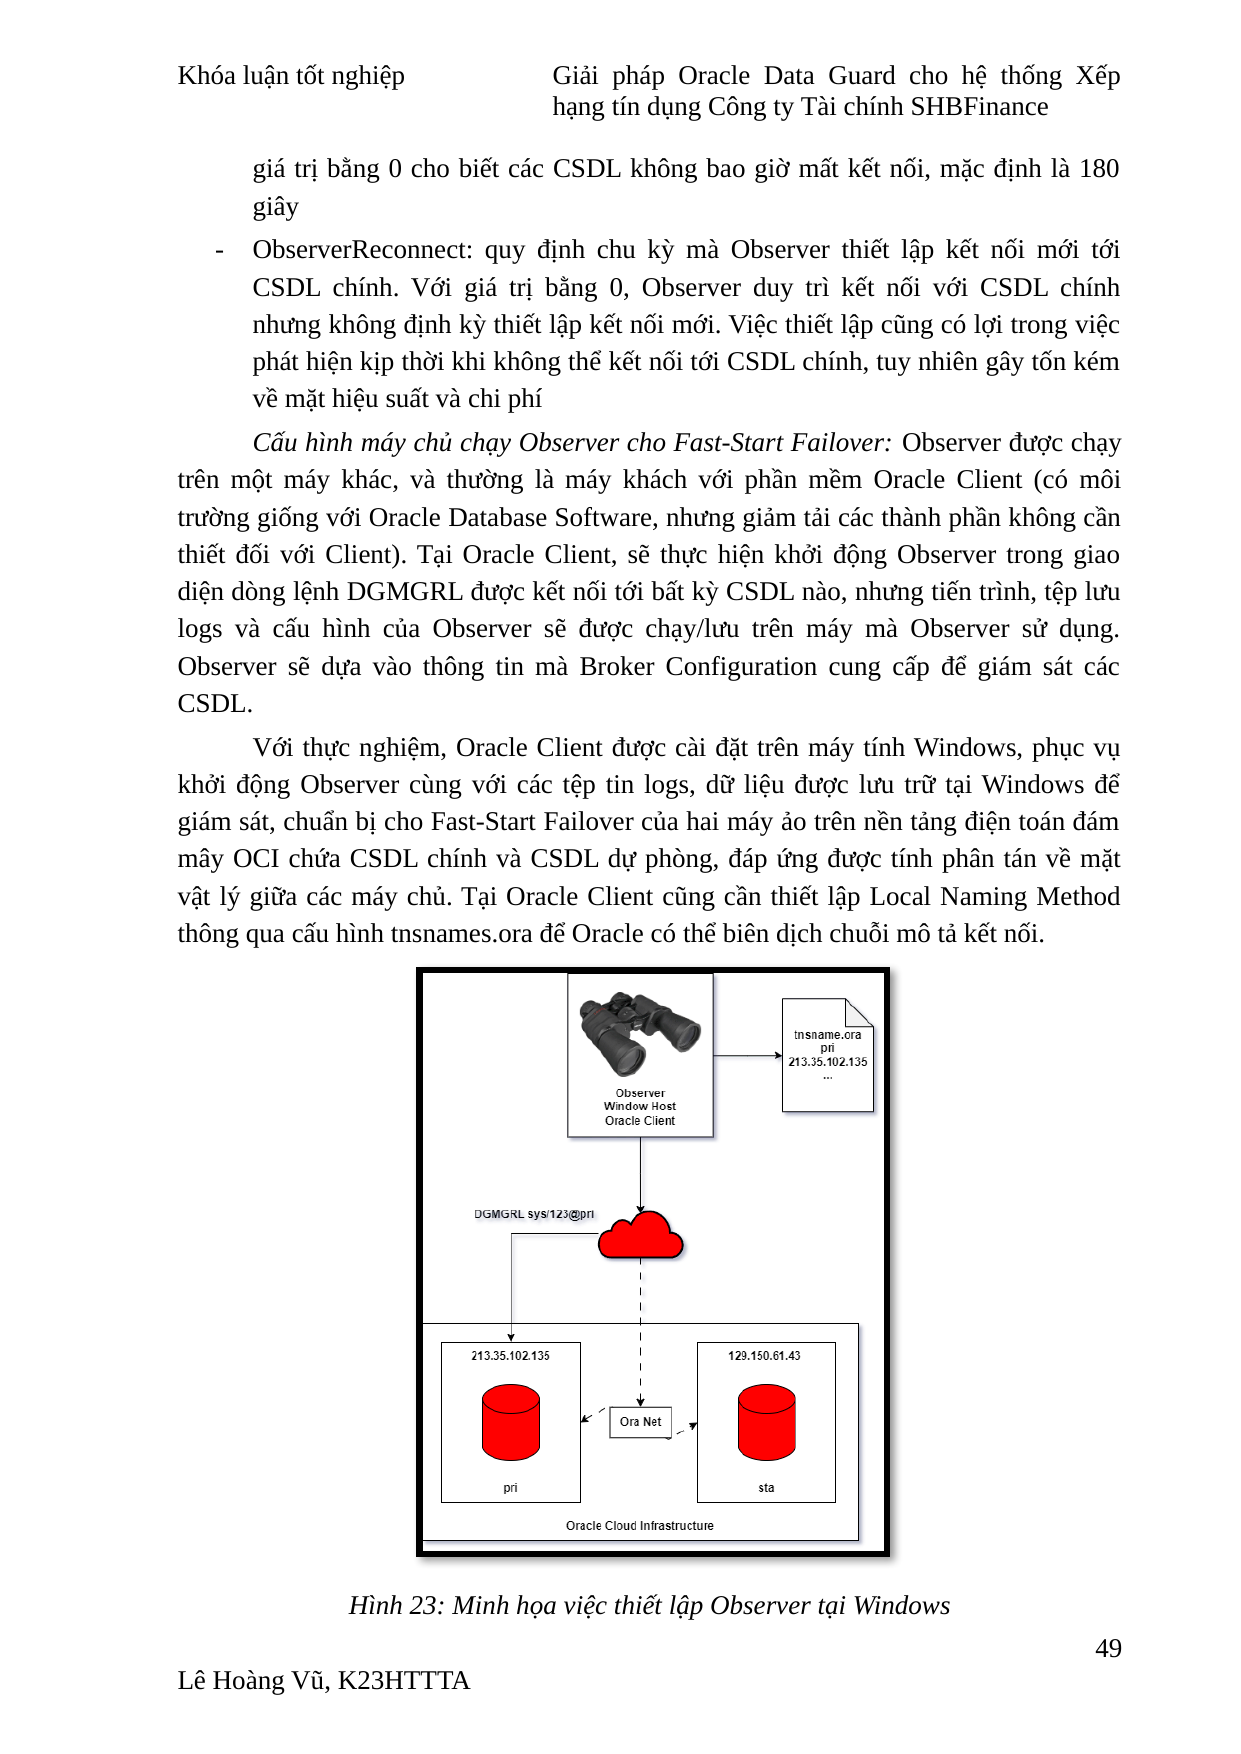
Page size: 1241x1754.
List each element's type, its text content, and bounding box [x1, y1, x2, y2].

list ObserverReconnect: quy định chu kỳ mà Observer thiết lập kết nối mới tới CSDL chính. Với giá trị bằng 0, Observer duy trì kết nối với CSDL chính nhưng không định kỳ thiết lập kết nối mới. Việc thiết lập cũng có lợi trong việc phát hiện kịp thời khi không thể kết nối tới CSDL chính, tuy nhiên gây tốn kém về mặt hiệu suất và chi phí [215, 233, 1122, 414]
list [215, 152, 1122, 221]
picture [423, 973, 884, 1551]
text Với thực nghiệm, Oracle Client được cài đặt trên máy tính Windows, phục vụ khởi động Observer cùng với các tệp tin logs, dữ liệu được lưu trữ tại Windows để giám sát, chuẩn bị cho Fast-Start Failover của hai máy ảo trên nền tảng điện toán đám mây OCI chứa CSDL chính và CSDL dự phòng, đáp ứng được tính phân tán về mặt vật lý giữa các máy chủ. Tại Oracle Client cũng cần thiết lập Local Naming Method thông qua cấu hình tnsnames.ora để Oracle có thể biên dịch chuỗi mô tả kết nối. [177, 731, 1122, 948]
text Hình 23: Minh họa việc thiết lập Observer tại Windows [177, 1589, 1122, 1620]
text Cấu hình máy chủ chạy Observer cho Fast-Start Failover: Observer được chạy trên một máy khác, và thường là máy khách với phần mềm Oracle Client (có môi trường giống với Oracle Database Software, nhưng giảm tải các thành phần không cần thiết đối với Client). Tại Oracle Client, sẽ thực hiện khởi động Observer trong giao diện dòng lệnh DGMGRL được kết nối tới bất kỳ CSDL nào, nhưng tiến trình, tệp lưu logs và cấu hình của Observer sẽ được chạy/lưu trên máy mà Observer sử dụng. Observer sẽ dựa vào thông tin mà Broker Configuration cung cấp để giám sát các CSDL. [177, 426, 1122, 718]
